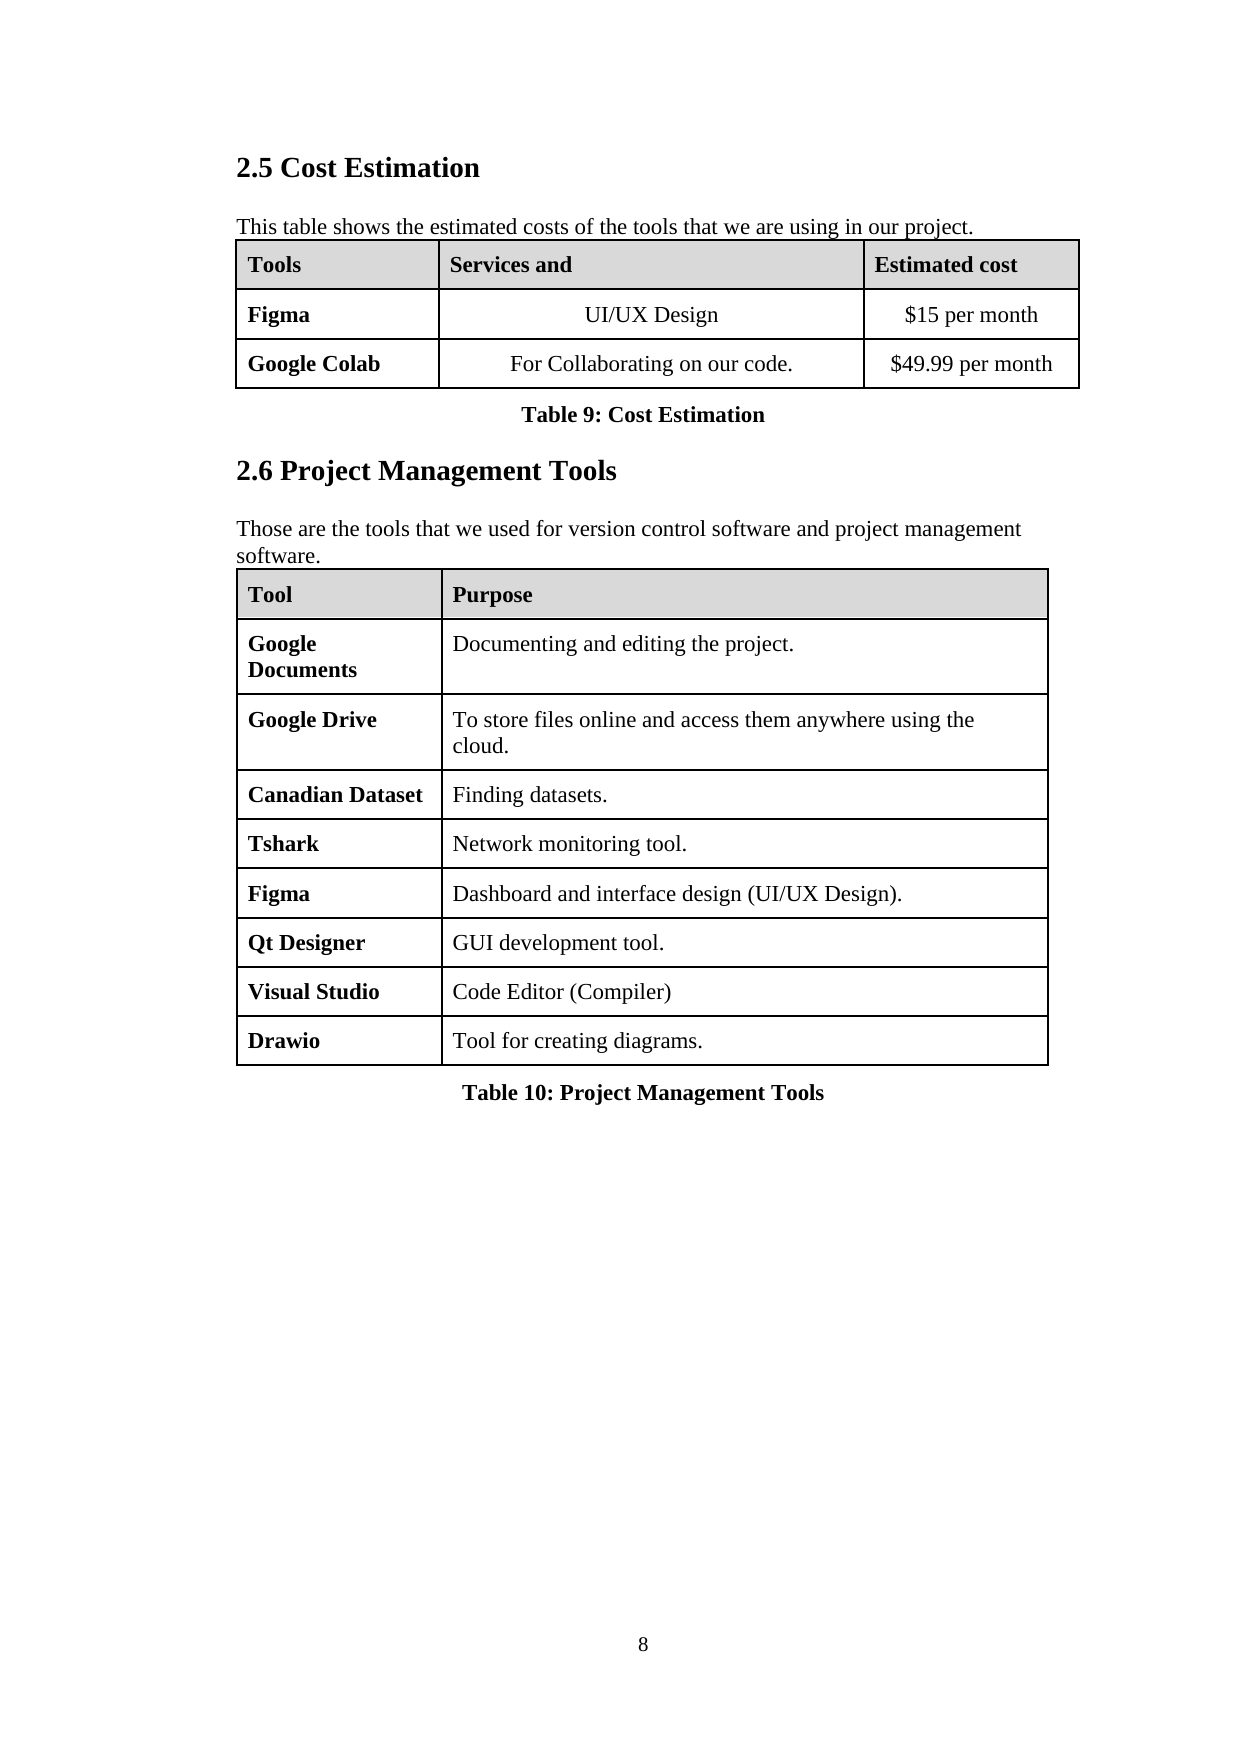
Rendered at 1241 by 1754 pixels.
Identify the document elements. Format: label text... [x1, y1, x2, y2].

subtitle 2.6 Project Management Tools [236, 453, 1050, 486]
table_cell Code Editor (Compiler) [443, 968, 1047, 1015]
text Table 10: Project Management Tools [236, 1079, 1050, 1105]
table_cell Google Documents [238, 620, 441, 693]
table_header Tool [238, 570, 441, 617]
text This table shows the estimated costs of the tools that we are using in our project. [236, 213, 1050, 239]
text Those are the tools that we used for version control software and project management software. [236, 516, 1050, 568]
text Table 9: Cost Estimation [236, 401, 1050, 428]
table_header Purpose [443, 570, 1047, 617]
table_header Tools [237, 241, 438, 288]
subtitle 2.5 Cost Estimation [236, 150, 1050, 183]
table_cell Qt Designer [238, 919, 441, 966]
table_cell Network monitoring tool. [443, 820, 1047, 867]
table_cell Documenting and editing the project. [443, 620, 1047, 693]
table_cell Tshark [238, 820, 441, 867]
table_cell Tool for creating diagrams. [443, 1017, 1047, 1064]
table_cell To store files online and access them anywhere using the cloud. [443, 695, 1047, 769]
table_cell Canadian Dataset [238, 771, 441, 818]
table_cell UI/UX Design [440, 290, 863, 338]
table_cell For Collaborating on our code. [440, 340, 863, 387]
table_header Services and [440, 241, 863, 288]
table_header Estimated cost [865, 241, 1078, 288]
table_cell Dashboard and interface design (UI/UX Design). [443, 869, 1047, 917]
table_cell Figma [237, 290, 438, 338]
table_cell GUI development tool. [443, 919, 1047, 966]
table_cell $15 per month [865, 290, 1078, 338]
table_cell Drawio [238, 1017, 441, 1064]
table_cell Finding datasets. [443, 771, 1047, 818]
table_cell Visual Studio [238, 968, 441, 1015]
table_cell Figma [238, 869, 441, 917]
table_cell Google Colab [237, 340, 438, 387]
table_cell Google Drive [238, 695, 441, 769]
table_cell $49.99 per month [865, 340, 1078, 387]
